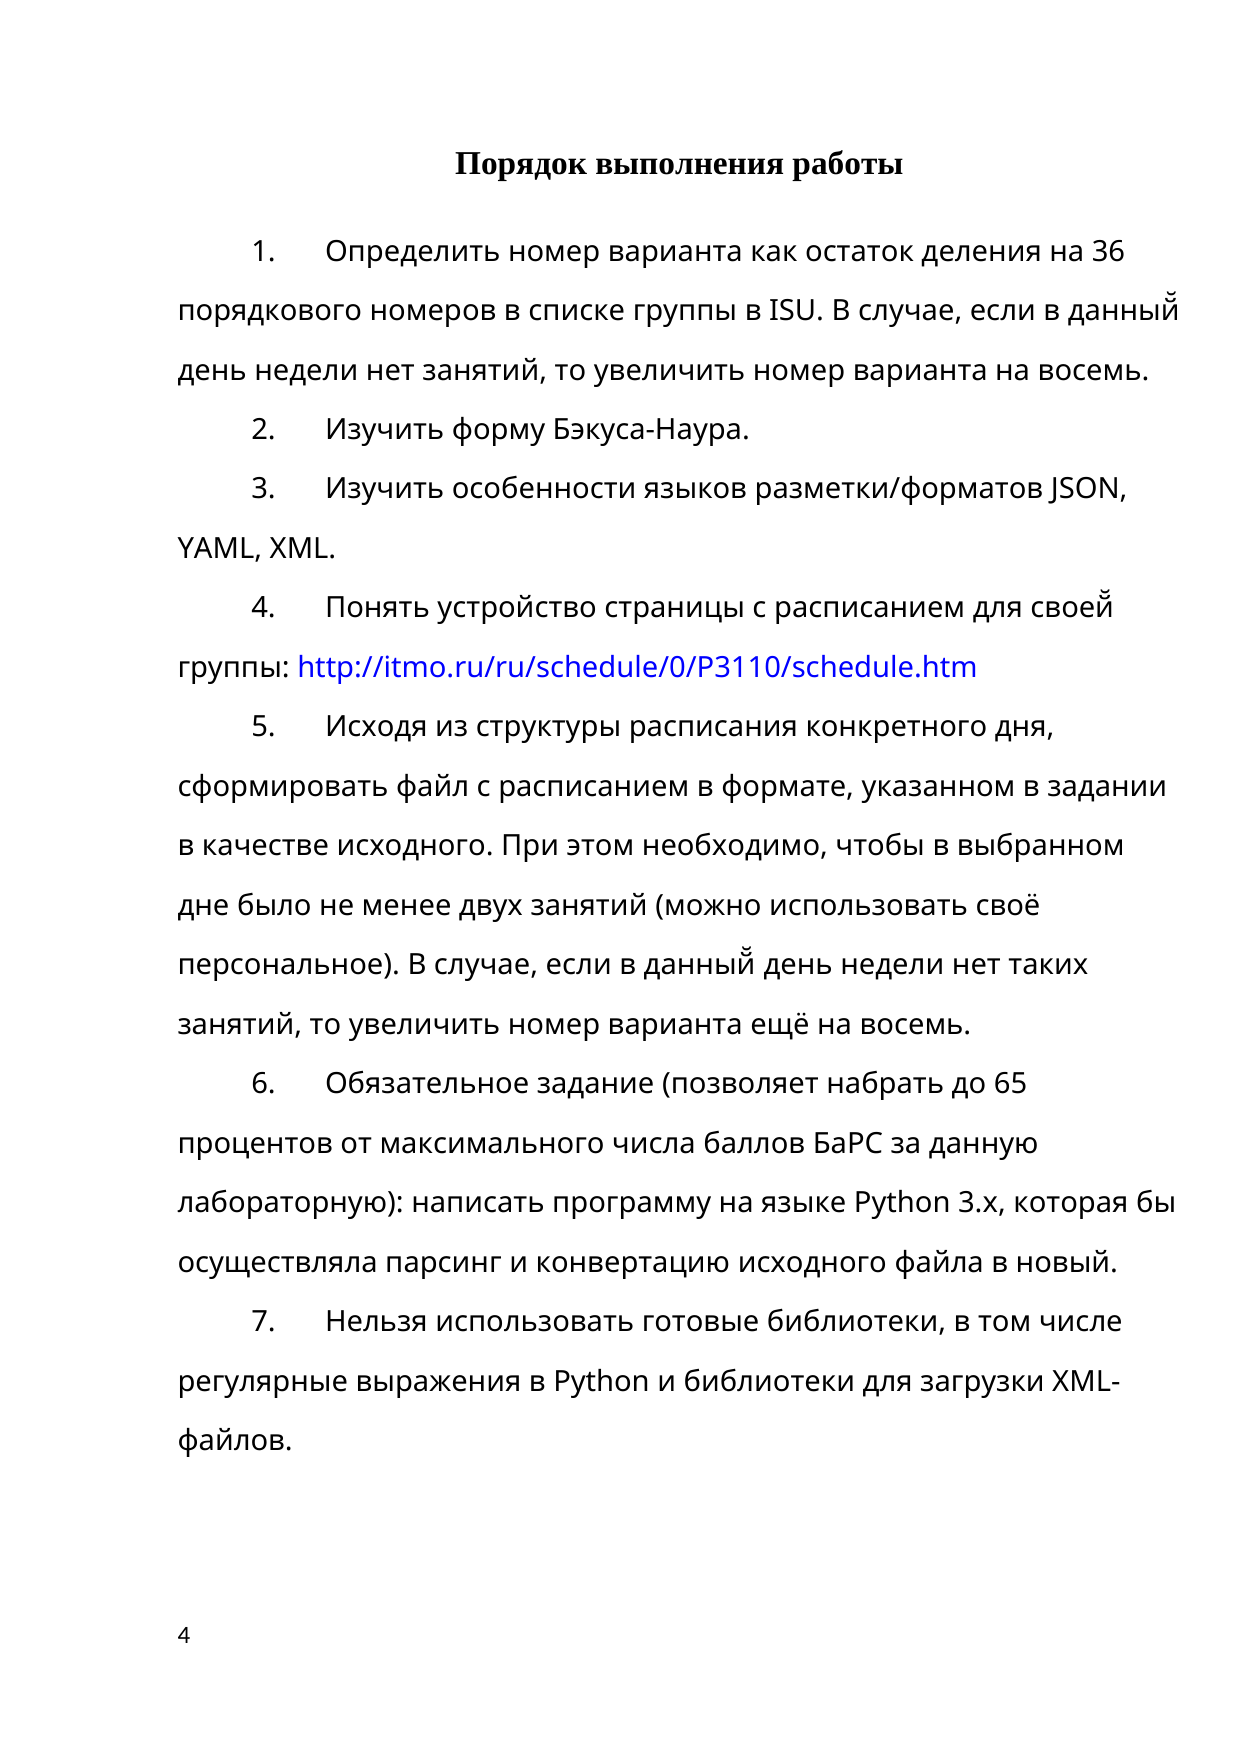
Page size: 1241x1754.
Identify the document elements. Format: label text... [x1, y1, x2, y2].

list Определить номер варианта как остаток деления на 36 порядкового номеров в списке группы в ISU. В случае, если в данный̆ день недели нет занятий, то увеличить номер варианта на восемь. [177, 230, 1181, 388]
list Понять устройство страницы с расписанием для своей̆ группы: http://itmo.ru/ru/schedule/0/P3110/schedule.htm [177, 674, 1181, 773]
list Исходя из структуры расписания конкретного дня, сформировать файл с расписанием в формате, указанном в задании в качестве исходного. При этом необходимо, чтобы в выбранном дне было не менее двух занятий (можно использовать своё персональное). В случае, если в данный̆ день недели нет таких занятий, то увеличить номер варианта ещё на восемь. [177, 822, 1181, 1159]
list Изучить форму Бэкуса-Наура. [177, 437, 1181, 477]
subtitle Порядок выполнения работы [177, 143, 1181, 181]
list Обязательное задание (позволяет набрать до 65 процентов от максимального числа баллов БаРС за данную лабораторную): написать программу на языке Python 3.x, которая бы осуществляла парсинг и конвертацию исходного файла в новый. [177, 1208, 1181, 1426]
list Изучить особенности языков разметки/форматов JSON, YAML, XML. [177, 526, 1181, 625]
